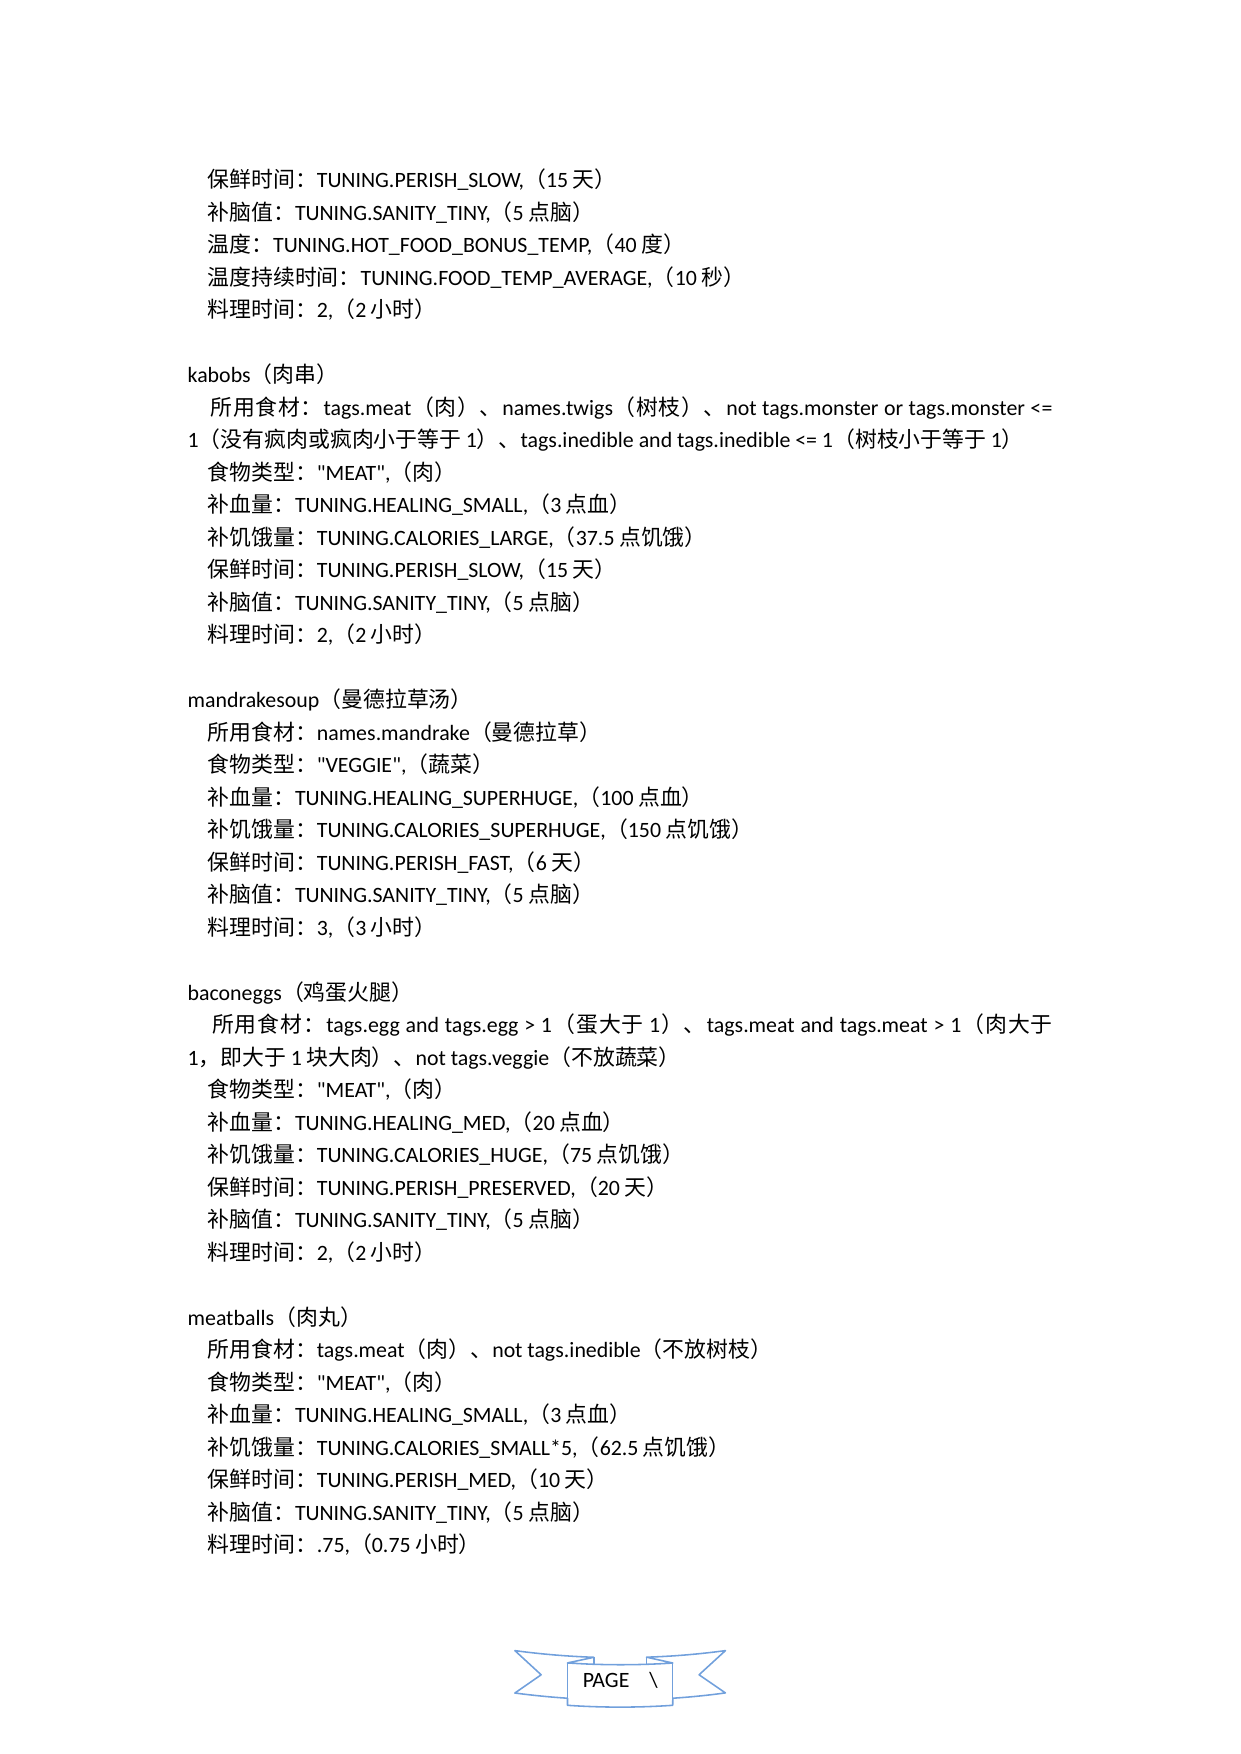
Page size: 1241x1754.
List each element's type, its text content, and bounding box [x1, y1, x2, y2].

text 补血量：TUNING.HEALING_SMALL,（3点血） [187, 487, 1053, 519]
text meatballs（肉丸） [187, 1299, 1053, 1332]
text 食物类型："MEAT",（肉） [187, 1072, 1053, 1104]
text 保鲜时间：TUNING.PERISH_MED,（10天） [187, 1462, 1053, 1494]
text 补血量：TUNING.HEALING_SUPERHUGE,（100点血） [187, 779, 1053, 812]
text 食物类型："VEGGIE",（蔬菜） [187, 747, 1053, 779]
text mandrakesoup（曼德拉草汤） [187, 682, 1053, 714]
text 保鲜时间：TUNING.PERISH_FAST,（6天） [187, 844, 1053, 877]
text 食物类型："MEAT",（肉） [187, 1364, 1053, 1397]
text 所用食材：names.mandrake（曼德拉草） [187, 714, 1053, 747]
text 补脑值：TUNING.SANITY_TINY,（5点脑） [187, 1202, 1053, 1234]
text 补血量：TUNING.HEALING_SMALL,（3点血） [187, 1397, 1053, 1429]
text 所用食材：tags.meat（肉）、not tags.inedible（不放树枝） [187, 1332, 1053, 1364]
text 补脑值：TUNING.SANITY_TINY,（5点脑） [187, 194, 1053, 227]
text kabobs（肉串） [187, 357, 1053, 389]
text 补饥饿量：TUNING.CALORIES_SMALL*5,（62.5点饥饿） [187, 1429, 1053, 1462]
text 食物类型："MEAT",（肉） [187, 454, 1053, 487]
text 所用食材：tags.meat（肉）、names.twigs（树枝）、not tags.monster or tags.monster <= 1（没有疯肉或疯肉小于等于1）、tags.inedible and tags.inedible <= 1（树枝小于等于1） [187, 389, 1053, 454]
text 料理时间：.75,（0.75小时） [187, 1527, 1053, 1559]
text 补饥饿量：TUNING.CALORIES_SUPERHUGE,（150点饥饿） [187, 812, 1053, 844]
text baconeggs（鸡蛋火腿） [187, 974, 1053, 1007]
text 料理时间：2,（2小时） [187, 292, 1053, 324]
text 保鲜时间：TUNING.PERISH_SLOW,（15天） [187, 552, 1053, 584]
text 料理时间：2,（2小时） [187, 1234, 1053, 1267]
text 温度持续时间：TUNING.FOOD_TEMP_AVERAGE,（10秒） [187, 259, 1053, 292]
text 补脑值：TUNING.SANITY_TINY,（5点脑） [187, 877, 1053, 909]
text 补脑值：TUNING.SANITY_TINY,（5点脑） [187, 1494, 1053, 1527]
text 补饥饿量：TUNING.CALORIES_LARGE,（37.5点饥饿） [187, 519, 1053, 552]
text 所用食材：tags.egg and tags.egg > 1（蛋大于1）、tags.meat and tags.meat > 1（肉大于1，即大于1块大肉）、not tags.veggie（不放蔬菜） [187, 1007, 1053, 1072]
text 保鲜时间：TUNING.PERISH_SLOW,（15天） [187, 162, 1053, 194]
text 补脑值：TUNING.SANITY_TINY,（5点脑） [187, 584, 1053, 617]
text 补饥饿量：TUNING.CALORIES_HUGE,（75点饥饿） [187, 1137, 1053, 1169]
text 料理时间：2,（2小时） [187, 617, 1053, 649]
text 料理时间：3,（3小时） [187, 909, 1053, 942]
text 保鲜时间：TUNING.PERISH_PRESERVED,（20天） [187, 1169, 1053, 1202]
text 温度：TUNING.HOT_FOOD_BONUS_TEMP,（40度） [187, 227, 1053, 259]
text 补血量：TUNING.HEALING_MED,（20点血） [187, 1104, 1053, 1137]
